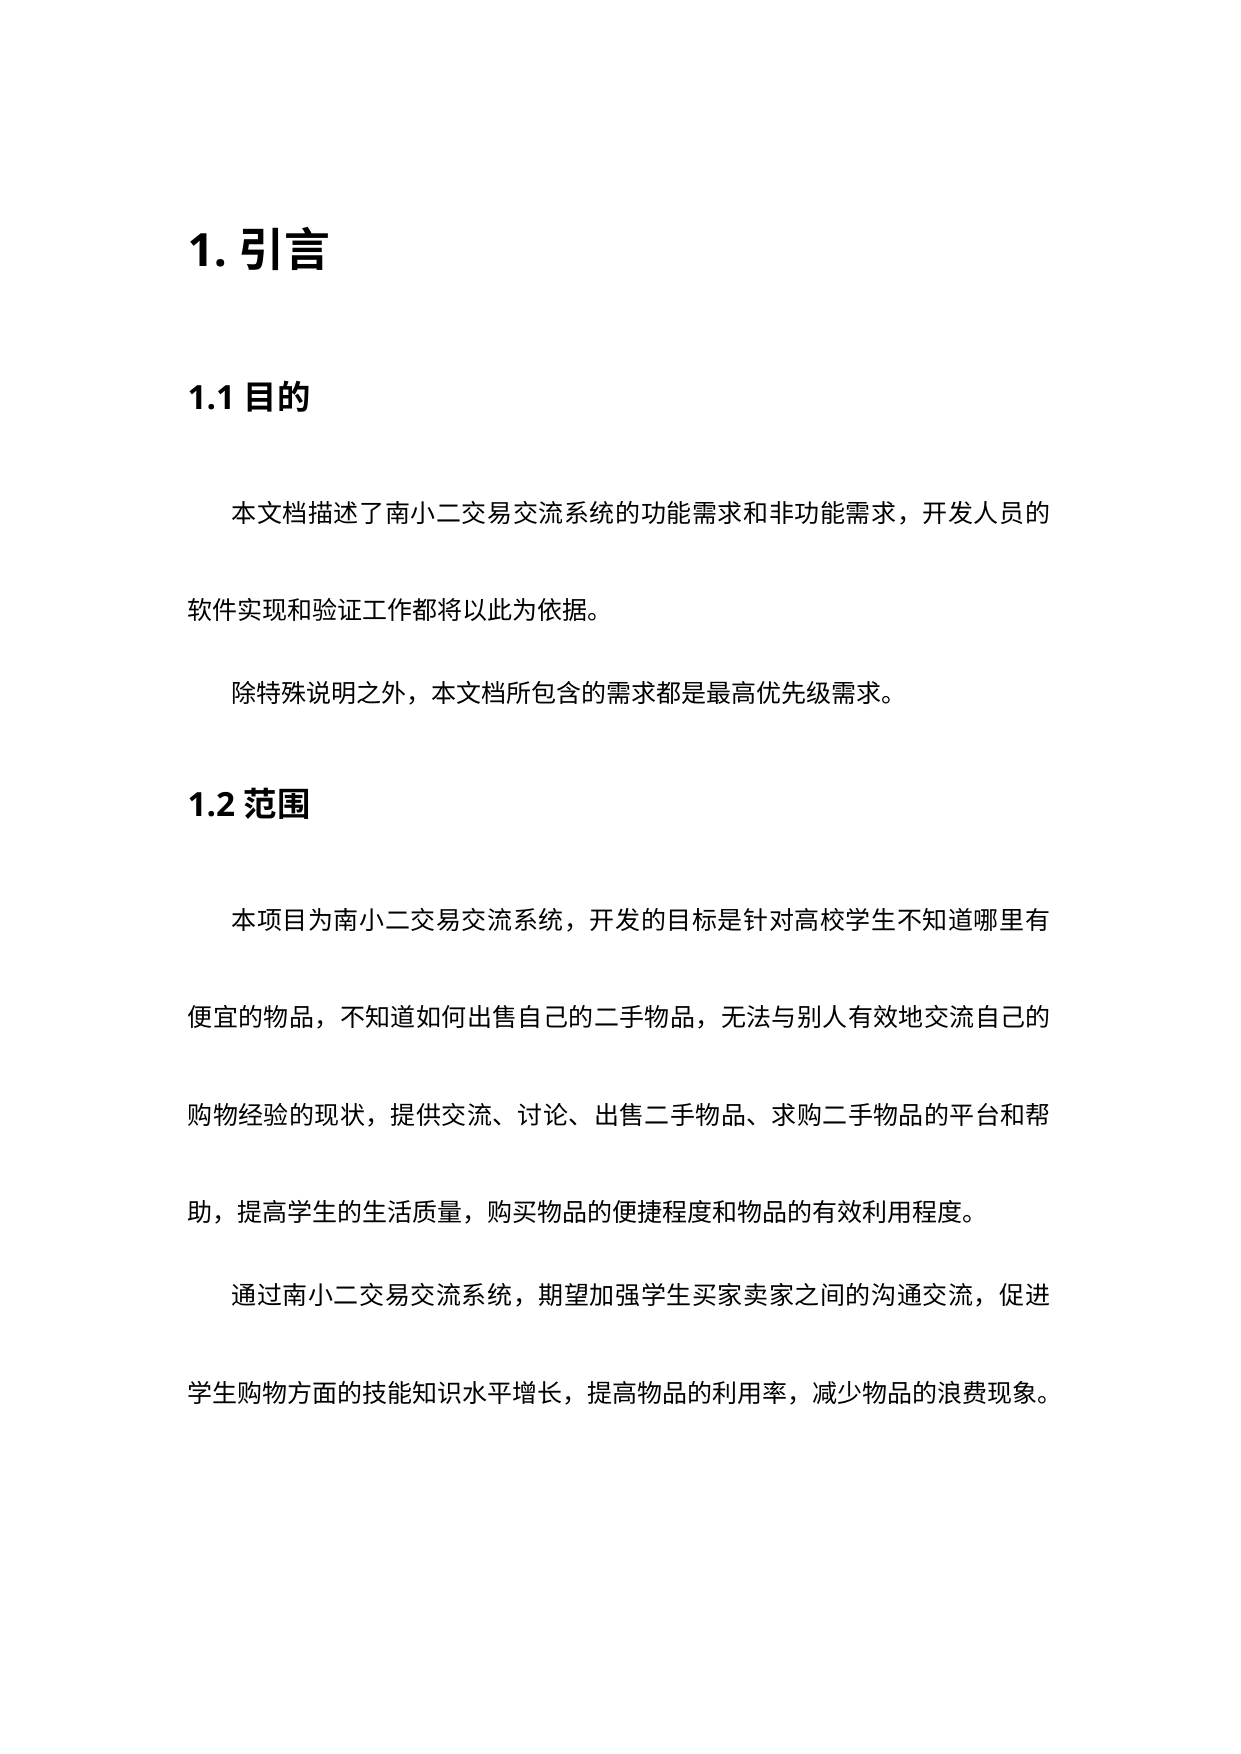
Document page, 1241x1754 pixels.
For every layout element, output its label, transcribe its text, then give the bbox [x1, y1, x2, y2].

text 通过南小二交易交流系统，期望加强学生买家卖家之间的沟通交流，促进学生购物方面的技能知识水平增长，提高物品的利用率，减少物品的浪费现象。 [187, 1261, 1053, 1424]
subtitle 1.2 范围 [187, 769, 1053, 834]
text 本文档描述了南小二交易交流系统的功能需求和非功能需求，开发人员的软件实现和验证工作都将以此为依据。 [187, 479, 1053, 641]
subtitle 1.1 目的 [187, 362, 1053, 427]
subtitle 1. 引言 [187, 197, 1053, 295]
text 除特殊说明之外，本文档所包含的需求都是最高优先级需求。 [187, 659, 1053, 724]
text 本项目为南小二交易交流系统，开发的目标是针对高校学生不知道哪里有便宜的物品，不知道如何出售自己的二手物品，无法与别人有效地交流自己的购物经验的现状，提供交流、讨论、出售二手物品、求购二手物品的平台和帮助，提高学生的生活质量，购买物品的便捷程度和物品的有效利用程度。 [187, 886, 1053, 1243]
